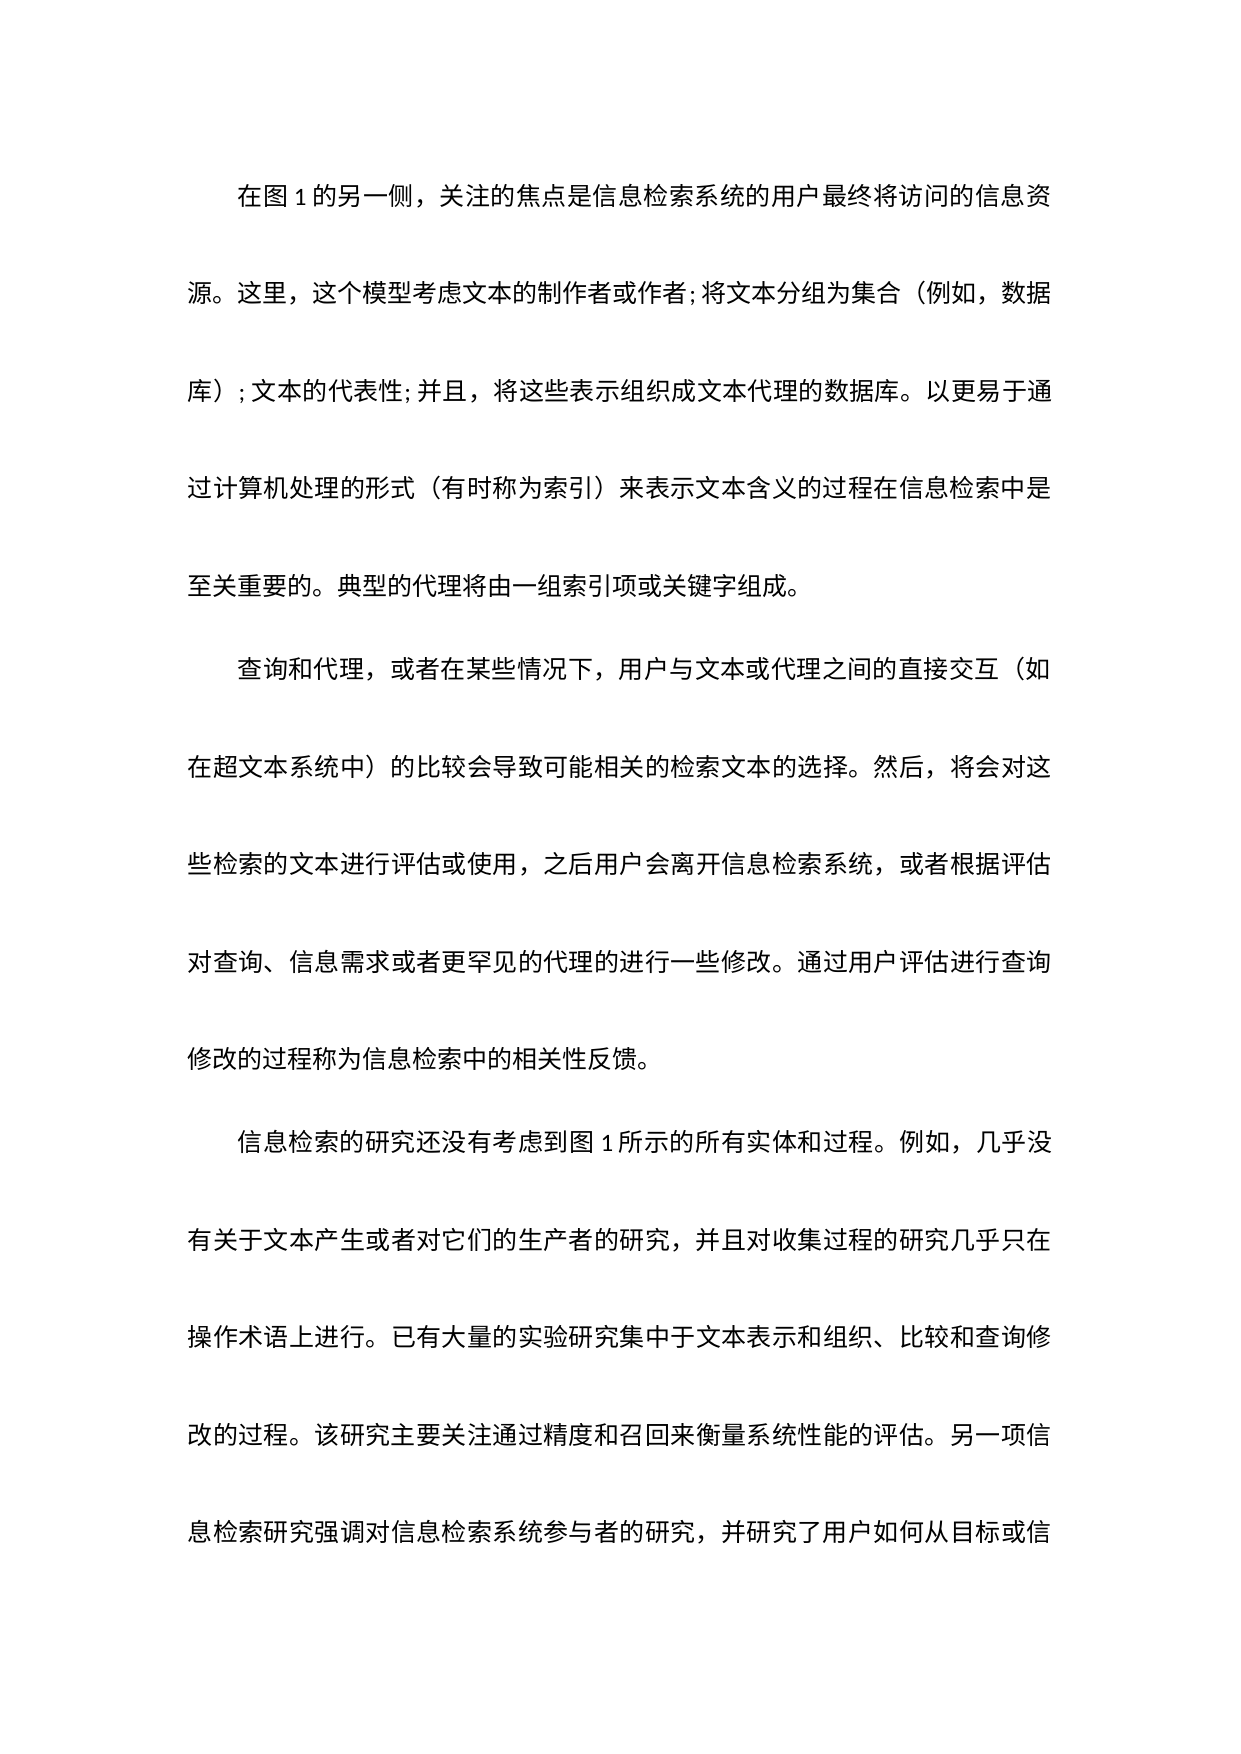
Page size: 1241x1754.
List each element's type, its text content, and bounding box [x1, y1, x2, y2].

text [187, 1108, 1053, 1563]
text 在图1的另一侧，关注的焦点是信息检索系统的用户最终将访问的信息资源。这里，这个模型考虑文本的制作者或作者; 将文本分组为集合（例如，数据库）; 文本的代表性; 并且，将这些表示组织成文本代理的数据库。以更易于通过计算机处理的形式（有时称为索引）来表示文本含义的过程在信息检索中是至关重要的。典型的代理将由一组索引项或关键字组成。 [187, 162, 1053, 617]
text 查询和代理，或者在某些情况下，用户与文本或代理之间的直接交互（如在超文本系统中）的比较会导致可能相关的检索文本的选择。然后，将会对这些检索的文本进行评估或使用，之后用户会离开信息检索系统，或者根据评估对查询、信息需求或者更罕见的代理的进行一些修改。通过用户评估进行查询修改的过程称为信息检索中的相关性反馈。 [187, 635, 1053, 1090]
